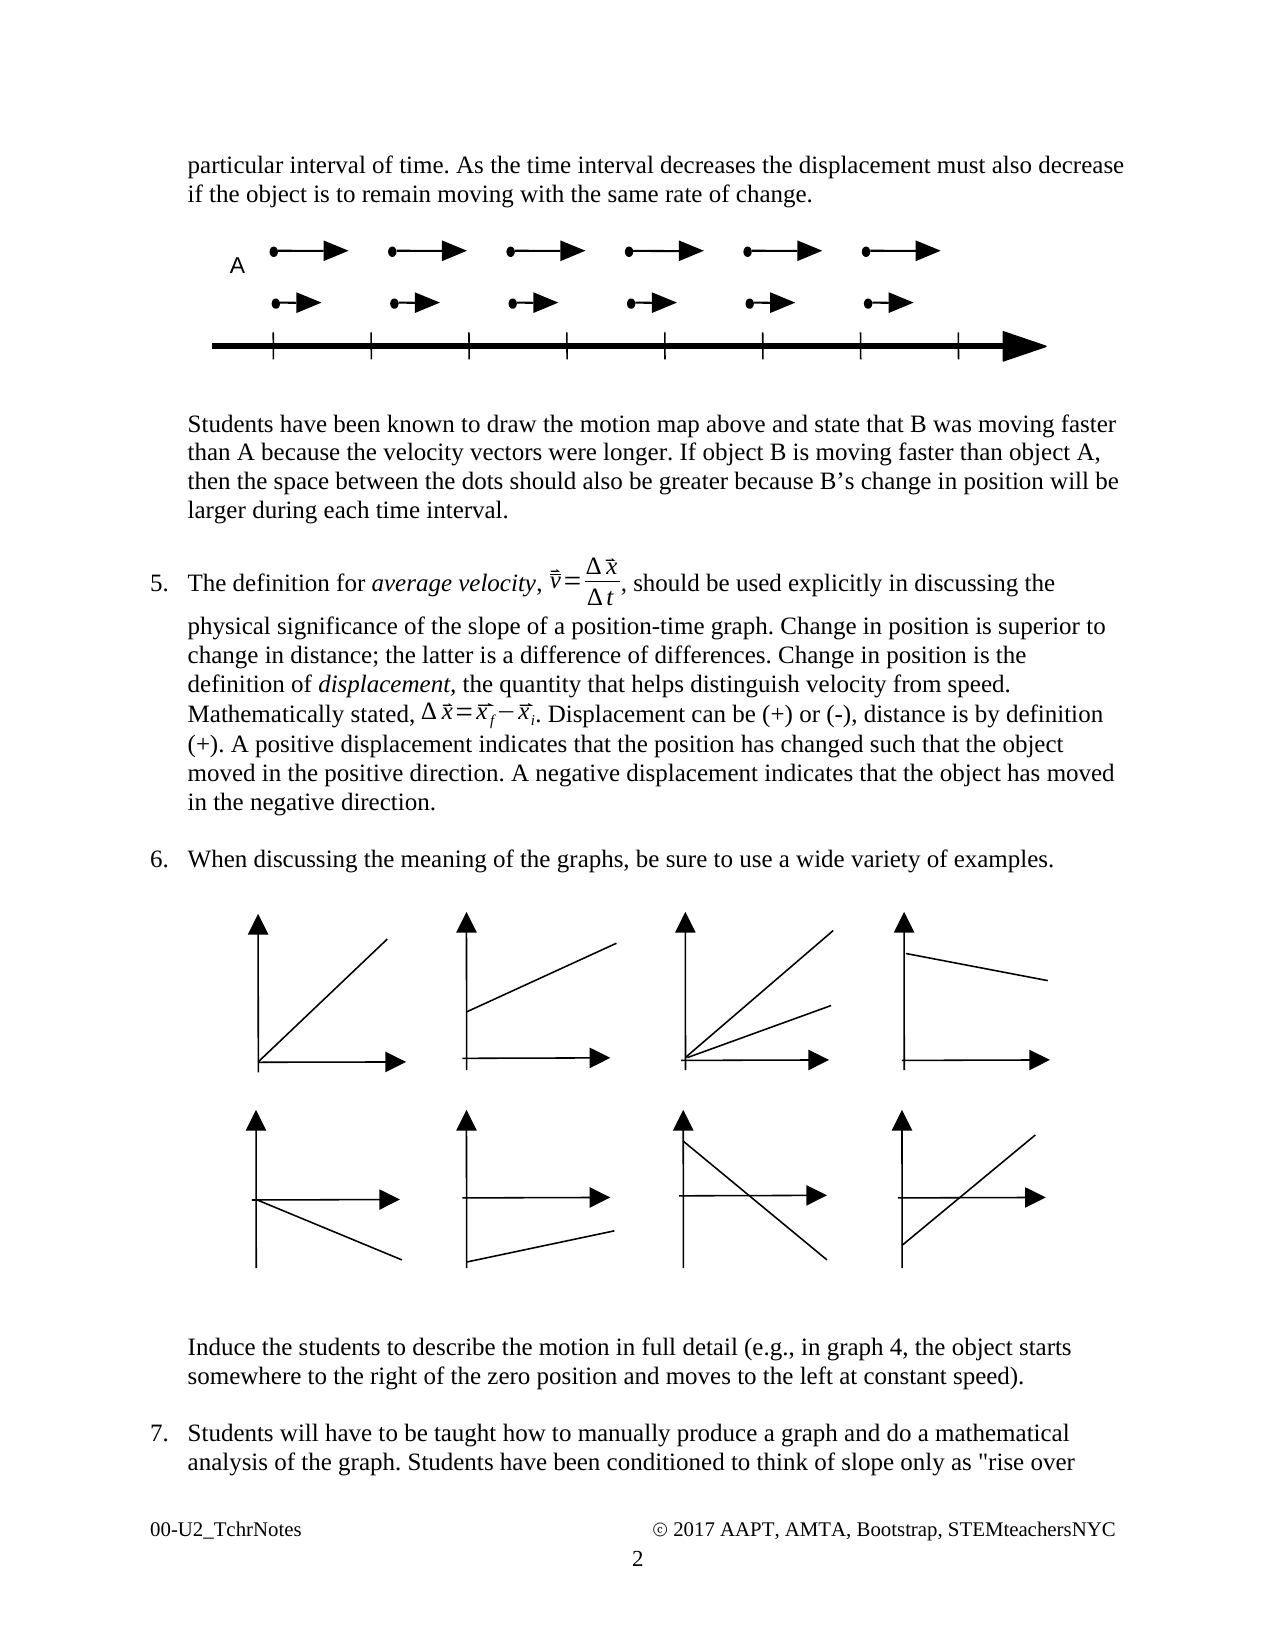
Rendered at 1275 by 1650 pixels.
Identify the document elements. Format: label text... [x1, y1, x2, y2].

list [150, 150, 1125, 207]
list The definition for average velocity, , should be used explicitly in discussing the physical significance of the slope of a position-time graph. Change in position is superior to change in distance; the latter is a difference of differences. Change in position is the definition of displacement, the quantity that helps distinguish velocity from speed. Mathematically stated, . Displacement can be (+) or (-), distance is by definition (+). A positive displacement indicates that the position has changed such that the object moved in the positive direction. A negative displacement indicates that the object has moved in the negative direction. [150, 552, 1125, 815]
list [150, 1418, 1125, 1476]
list Students have been known to draw the motion map above and state that B was moving faster than A because the velocity vectors were longer. If object B is moving faster than object A, then the space between the dots should also be greater because B’s change in position will be larger during each time interval. [187, 265, 1125, 524]
list When discussing the meaning of the graphs, be sure to use a wide variety of examples. [150, 844, 1125, 873]
text Induce the students to describe the motion in full detail (e.g., in graph 4, the object starts somewhere to the right of the zero position and moves to the left at constant speed). [187, 1332, 1125, 1389]
